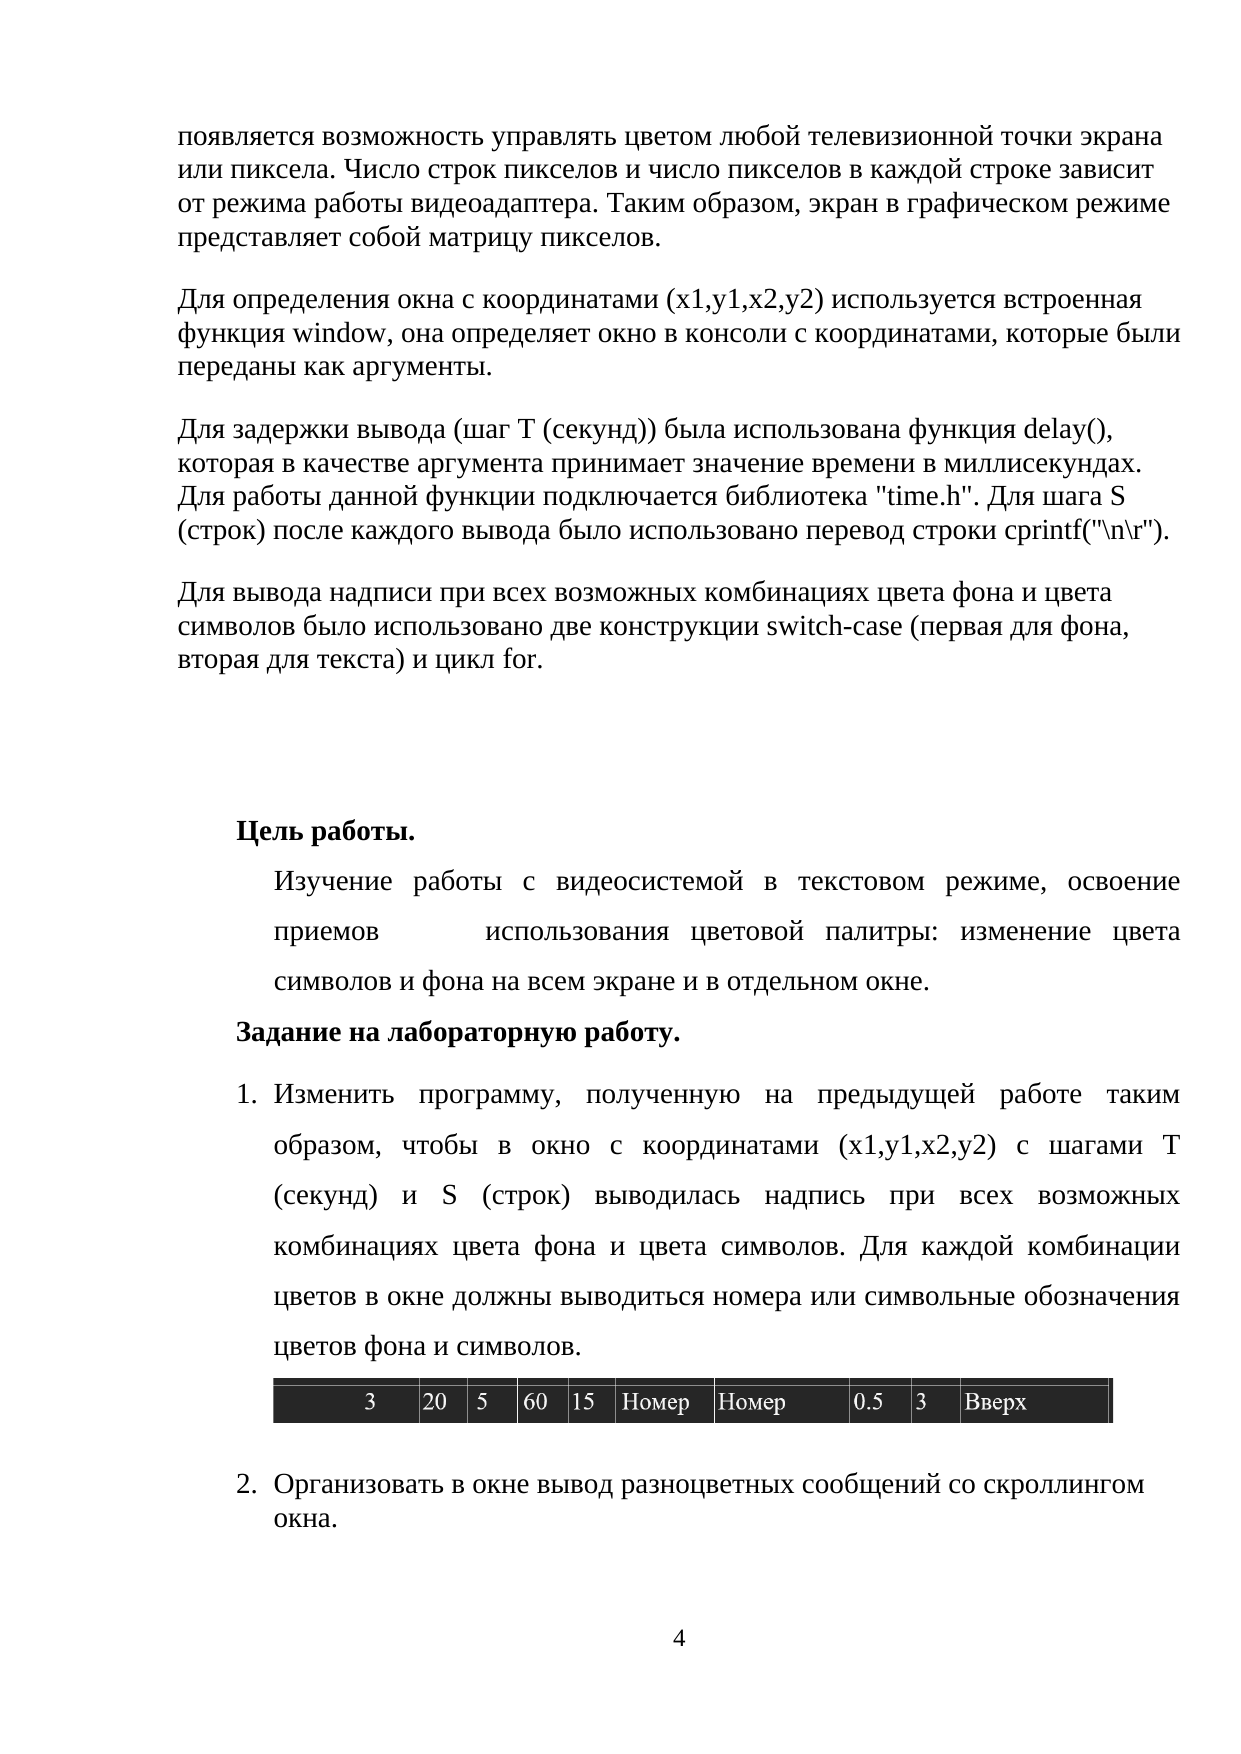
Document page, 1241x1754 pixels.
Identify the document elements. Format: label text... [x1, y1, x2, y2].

text Для вывода надписи при всех возможных комбинациях цвета фона и цвета символов было использовано две конструкции switch-case (первая для фона, вторая для текста) и цикл for. [177, 574, 1181, 675]
text Для определения окна с координатами (x1,у1,х2,у2) используется встроенная функция window, она определяет окно в консоли с координатами, которые были переданы как аргументы. [177, 281, 1181, 382]
picture [273, 1378, 1114, 1423]
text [177, 118, 1181, 252]
text Для задержки вывода (шаг Т (секунд)) была использована функция delay(), которая в качестве аргумента принимает значение времени в миллисекундах. Для работы данной функции подключается библиотека "time.h". Для шага S (строк) после каждого вывода было использовано перевод строки cprintf(''\n\r''). [177, 411, 1181, 545]
text Задание на лабораторную работу. [177, 1014, 1181, 1047]
list Организовать в окне вывод разноцветных сообщений со скроллингом окна. [236, 1466, 1181, 1533]
list Изменить программу, полученную на предыдущей работе таким образом, чтобы в окно с координатами (x1,у1,х2,у2) с шагами Т (секунд) и S (строк) выводилась надпись при всех возможных комбинациях цвета фона и цвета символов. Для каждой комбинации цветов в окне должны выводиться номера или символьные обозначения цветов фона и символов. [236, 1077, 1181, 1362]
text Цель работы. [177, 813, 1181, 846]
list Изучение работы с видеосистемой в текстовом режиме, освоение приемов использования цветовой палитры: изменение цвета символов и фона на всем экране и в отдельном окне. [274, 863, 1181, 997]
